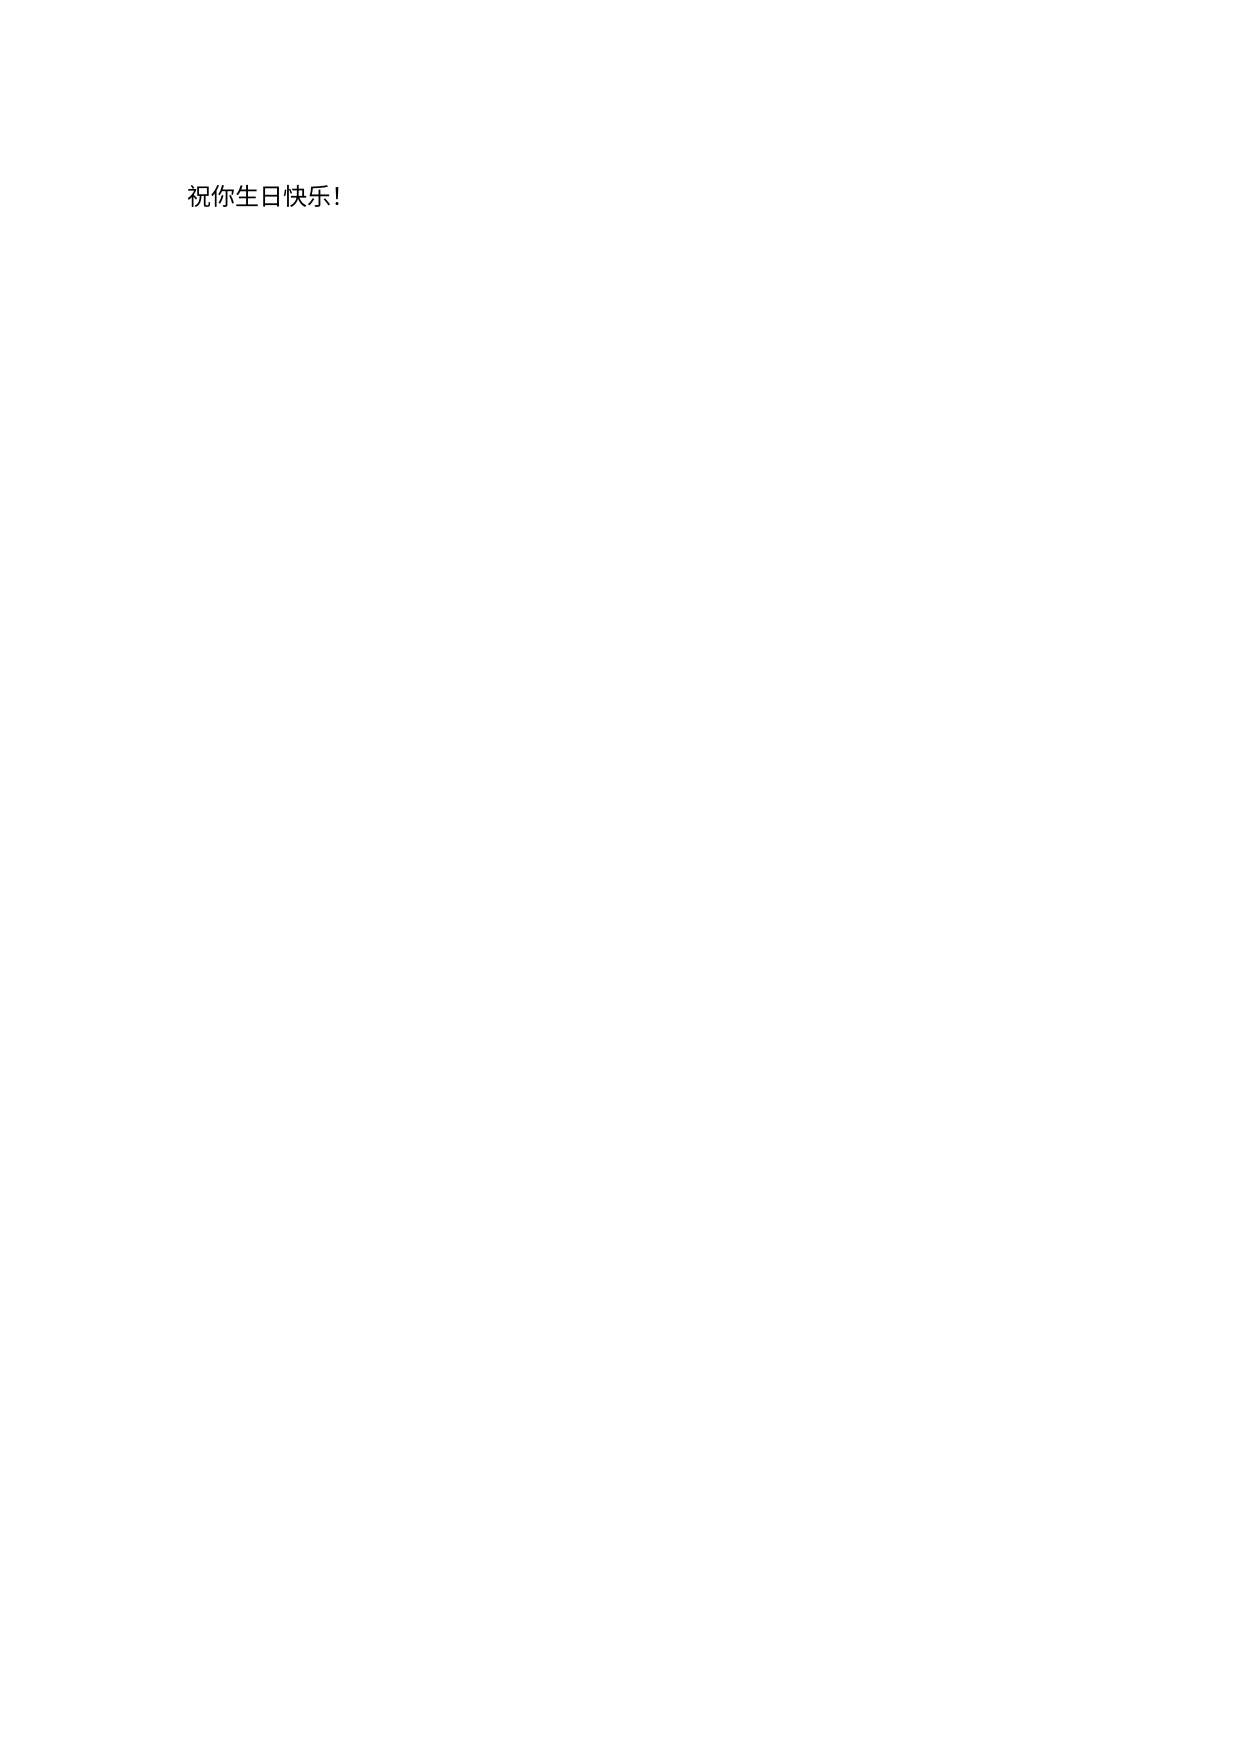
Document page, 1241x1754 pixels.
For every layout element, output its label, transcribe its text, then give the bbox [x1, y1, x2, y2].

text 祝你生日快乐！ [187, 162, 1053, 227]
